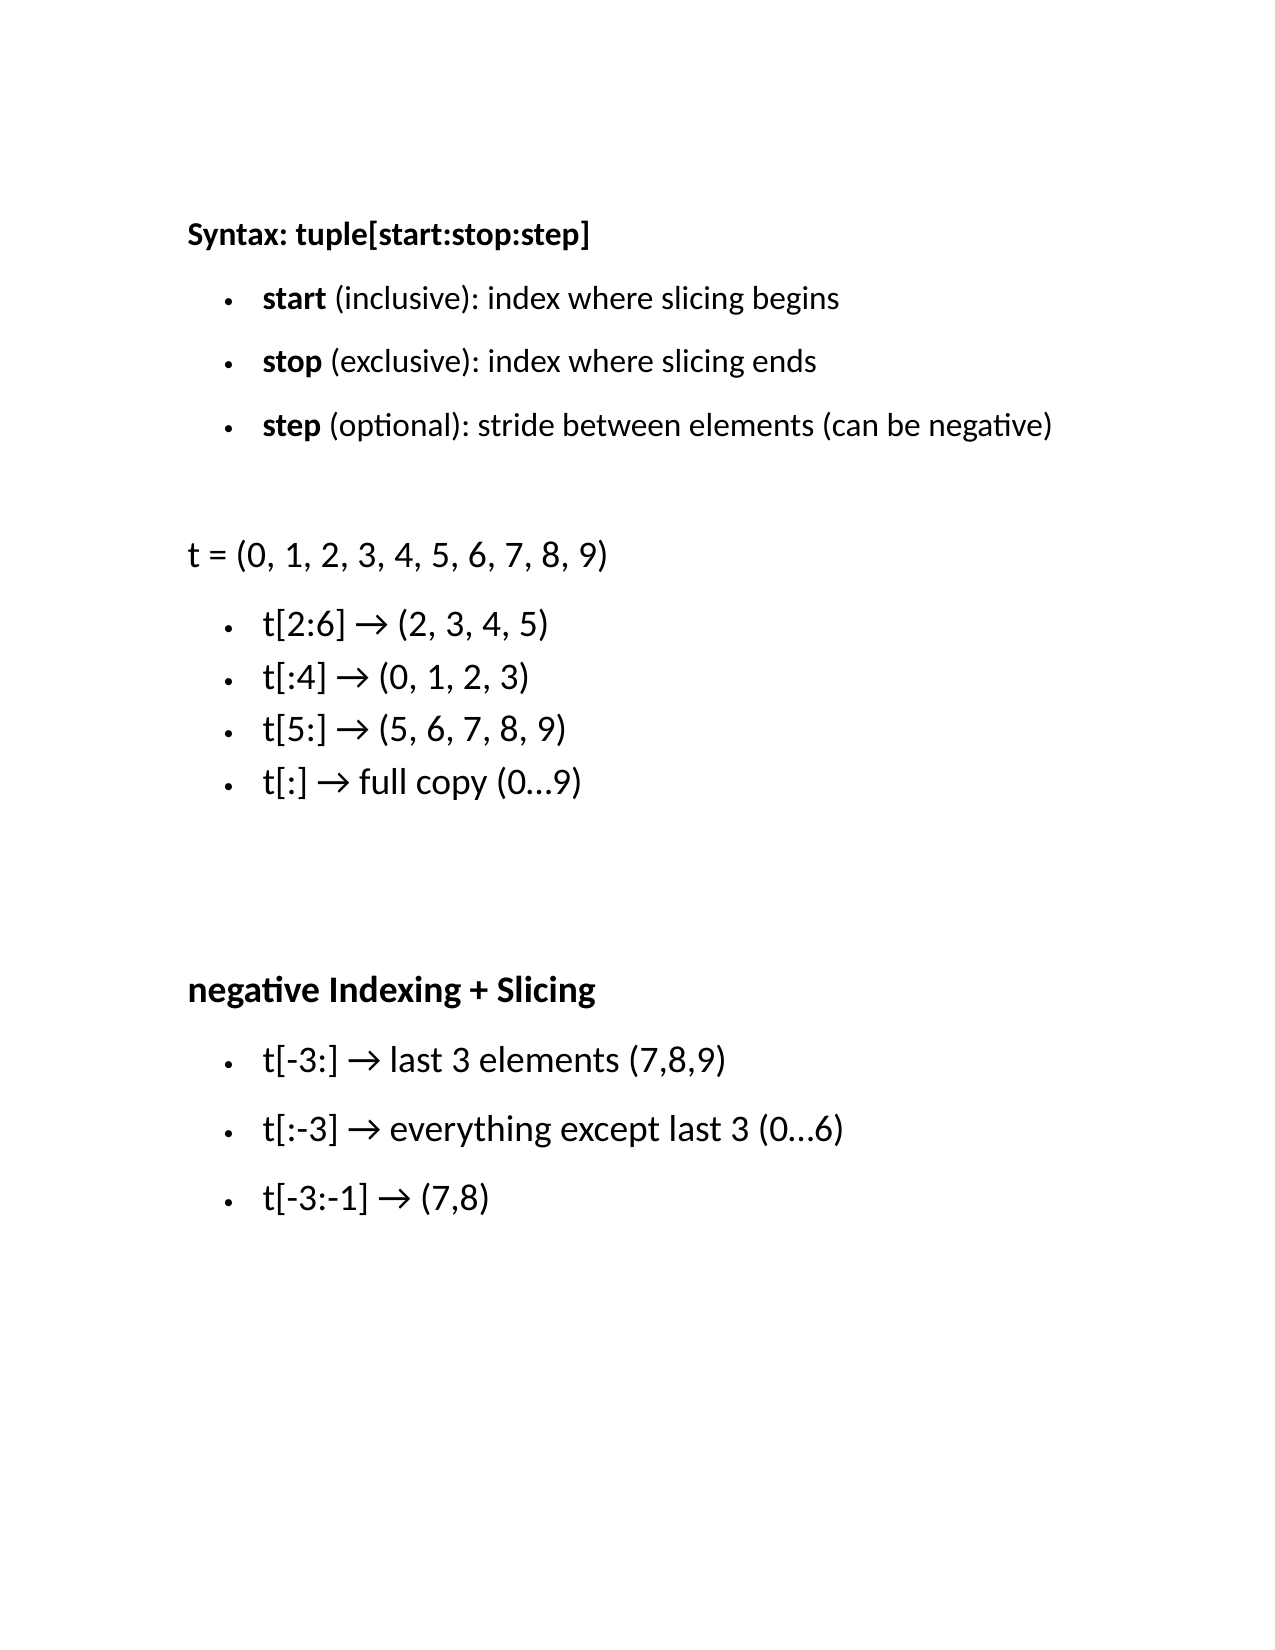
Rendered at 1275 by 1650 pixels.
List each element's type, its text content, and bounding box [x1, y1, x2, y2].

text negative Indexing + Slicing [187, 966, 1125, 1012]
list t[-3:] → last 3 elements (7,8,9) [225, 1036, 1125, 1081]
text Syntax: tuple[start:stop:step] [187, 213, 1125, 254]
list step (optional): stride between elements (can be negative) [225, 404, 1125, 444]
text t = (0, 1, 2, 3, 4, 5, 6, 7, 8, 9) [187, 531, 1125, 576]
list stop (exclusive): index where slicing ends [225, 340, 1125, 381]
list t[:4] → (0, 1, 2, 3) [225, 653, 1125, 698]
list t[5:] → (5, 6, 7, 8, 9) [225, 705, 1125, 751]
list start (inclusive): index where slicing begins [225, 277, 1125, 318]
list t[-3:-1] → (7,8) [225, 1174, 1125, 1220]
list t[:-3] → everything except last 3 (0…6) [225, 1105, 1125, 1151]
list t[:] → full copy (0…9) [225, 758, 1125, 804]
list t[2:6] → (2, 3, 4, 5) [225, 600, 1125, 646]
